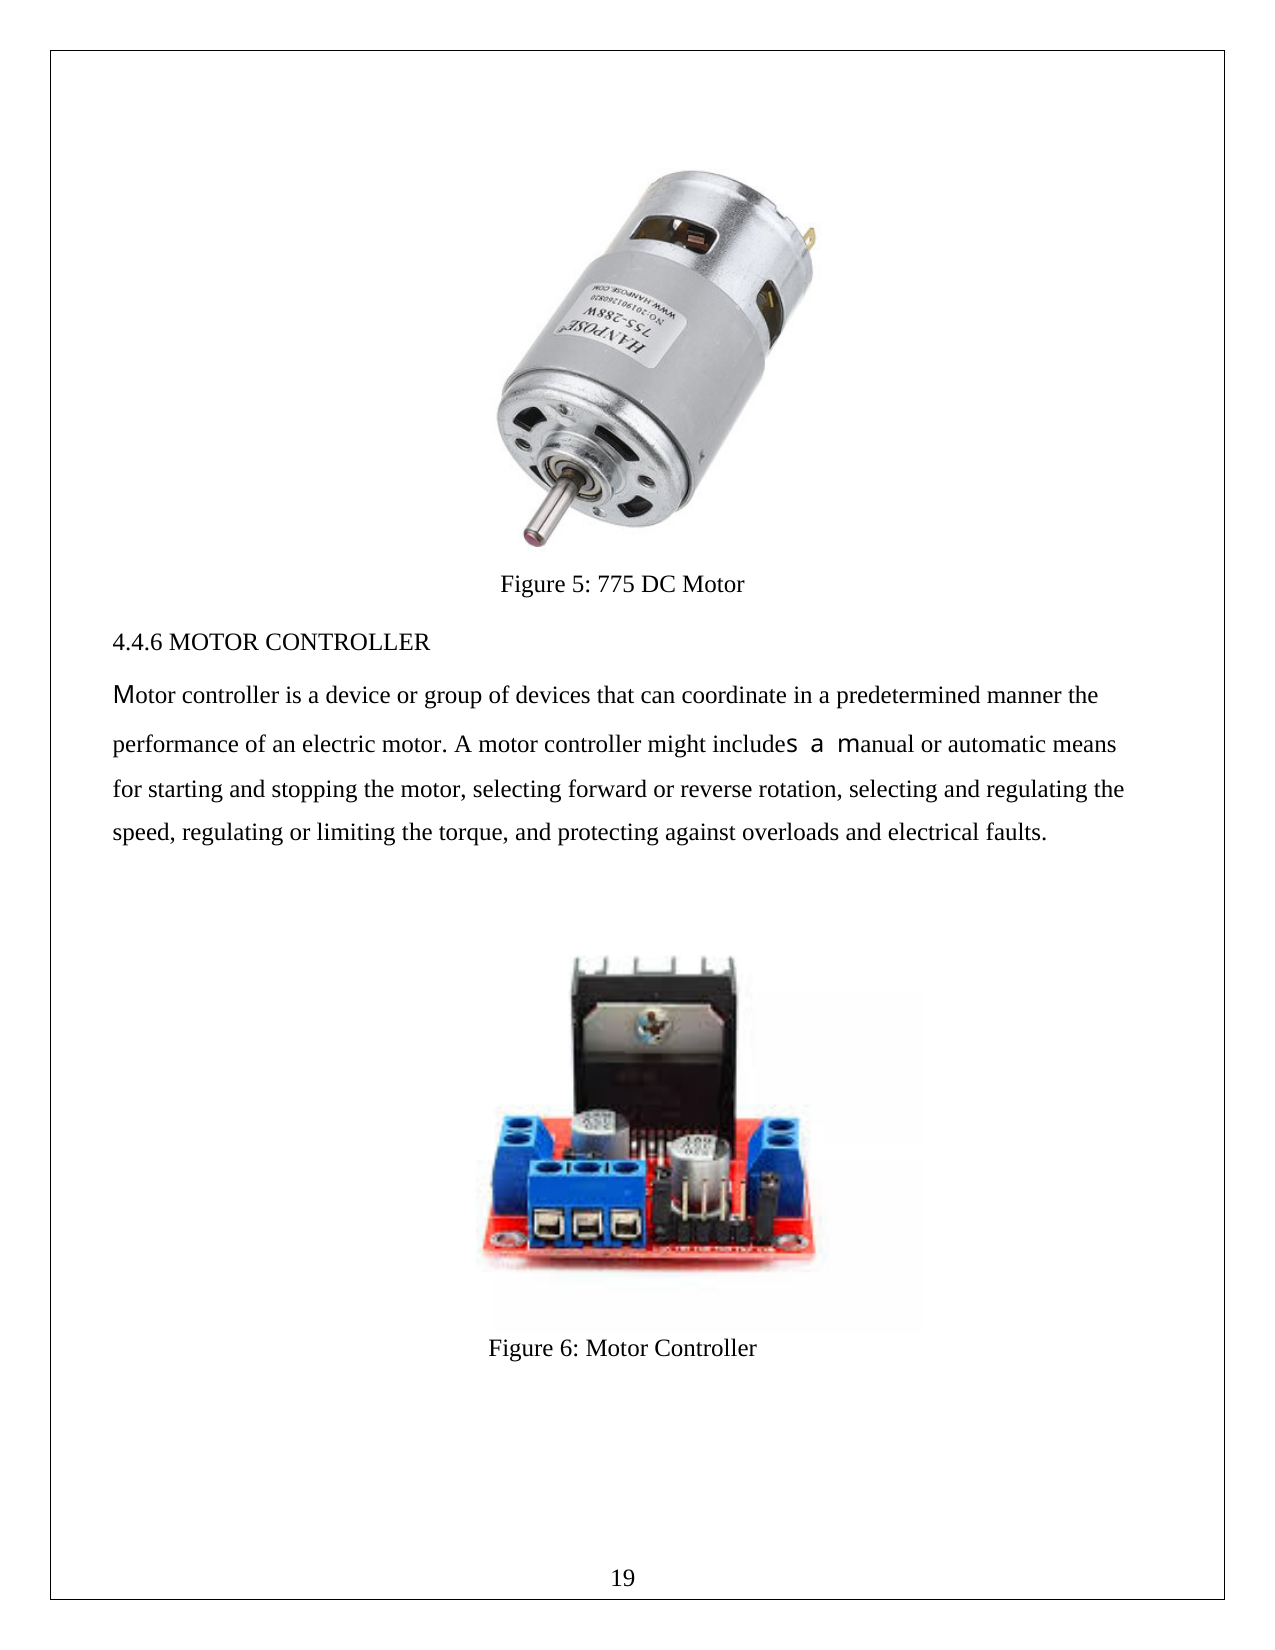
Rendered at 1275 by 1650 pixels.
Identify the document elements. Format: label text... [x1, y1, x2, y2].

list MOTOR CONTROLLER [112, 627, 1224, 655]
text Figure 5: 775 DC Motor [288, 569, 957, 598]
text Motor controller is a device or group of devices that can coordinate in a predetermined manner the performance of an electric motor. A motor controller might includes a manual or automatic means for starting and stopping the motor, selecting forward or reverse rotation, selecting and regulating the speed, regulating or limiting the torque, and protecting against overloads and electrical faults. [112, 678, 1134, 846]
text Figure 6: Motor Controller [288, 1333, 957, 1362]
picture [347, 882, 948, 1333]
picture [445, 149, 859, 563]
